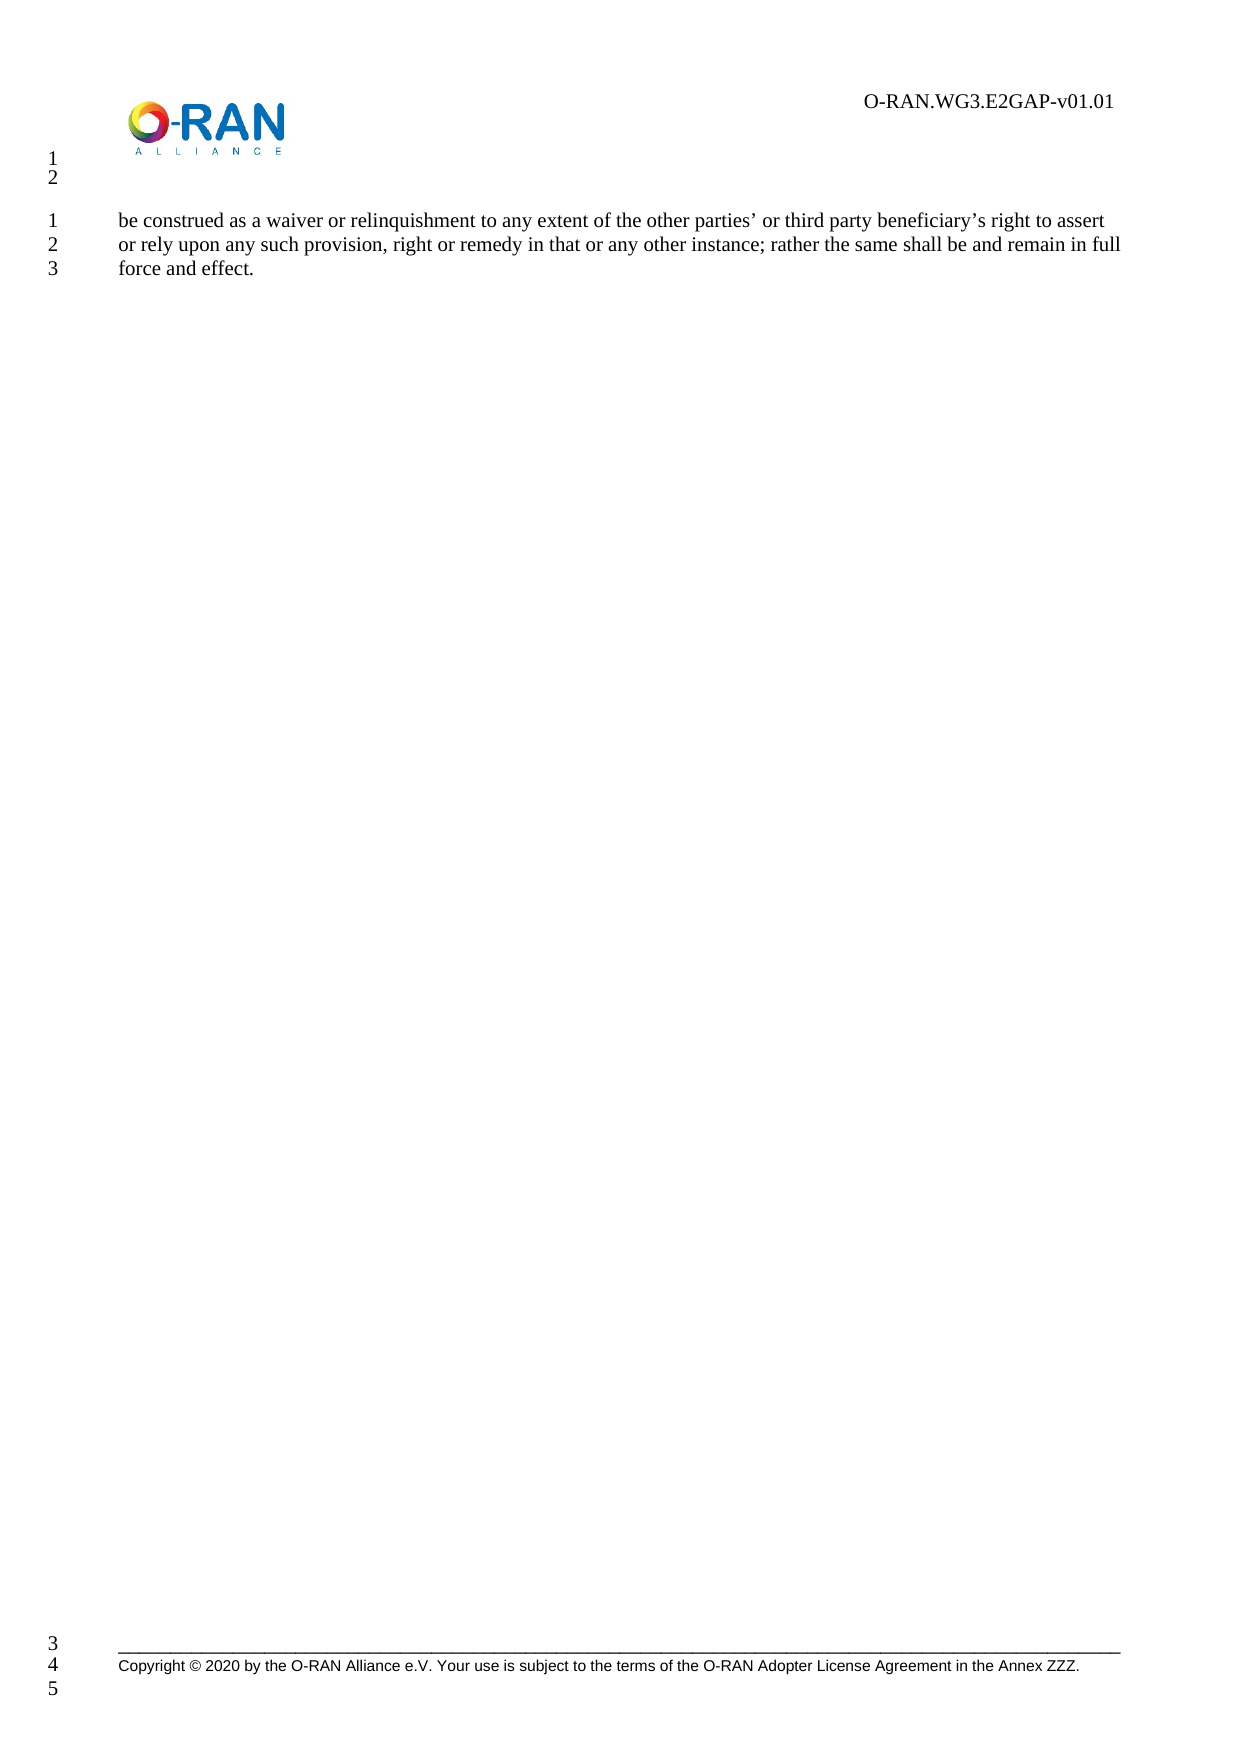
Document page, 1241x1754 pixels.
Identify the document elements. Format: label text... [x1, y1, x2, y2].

picture [118, 88, 298, 166]
